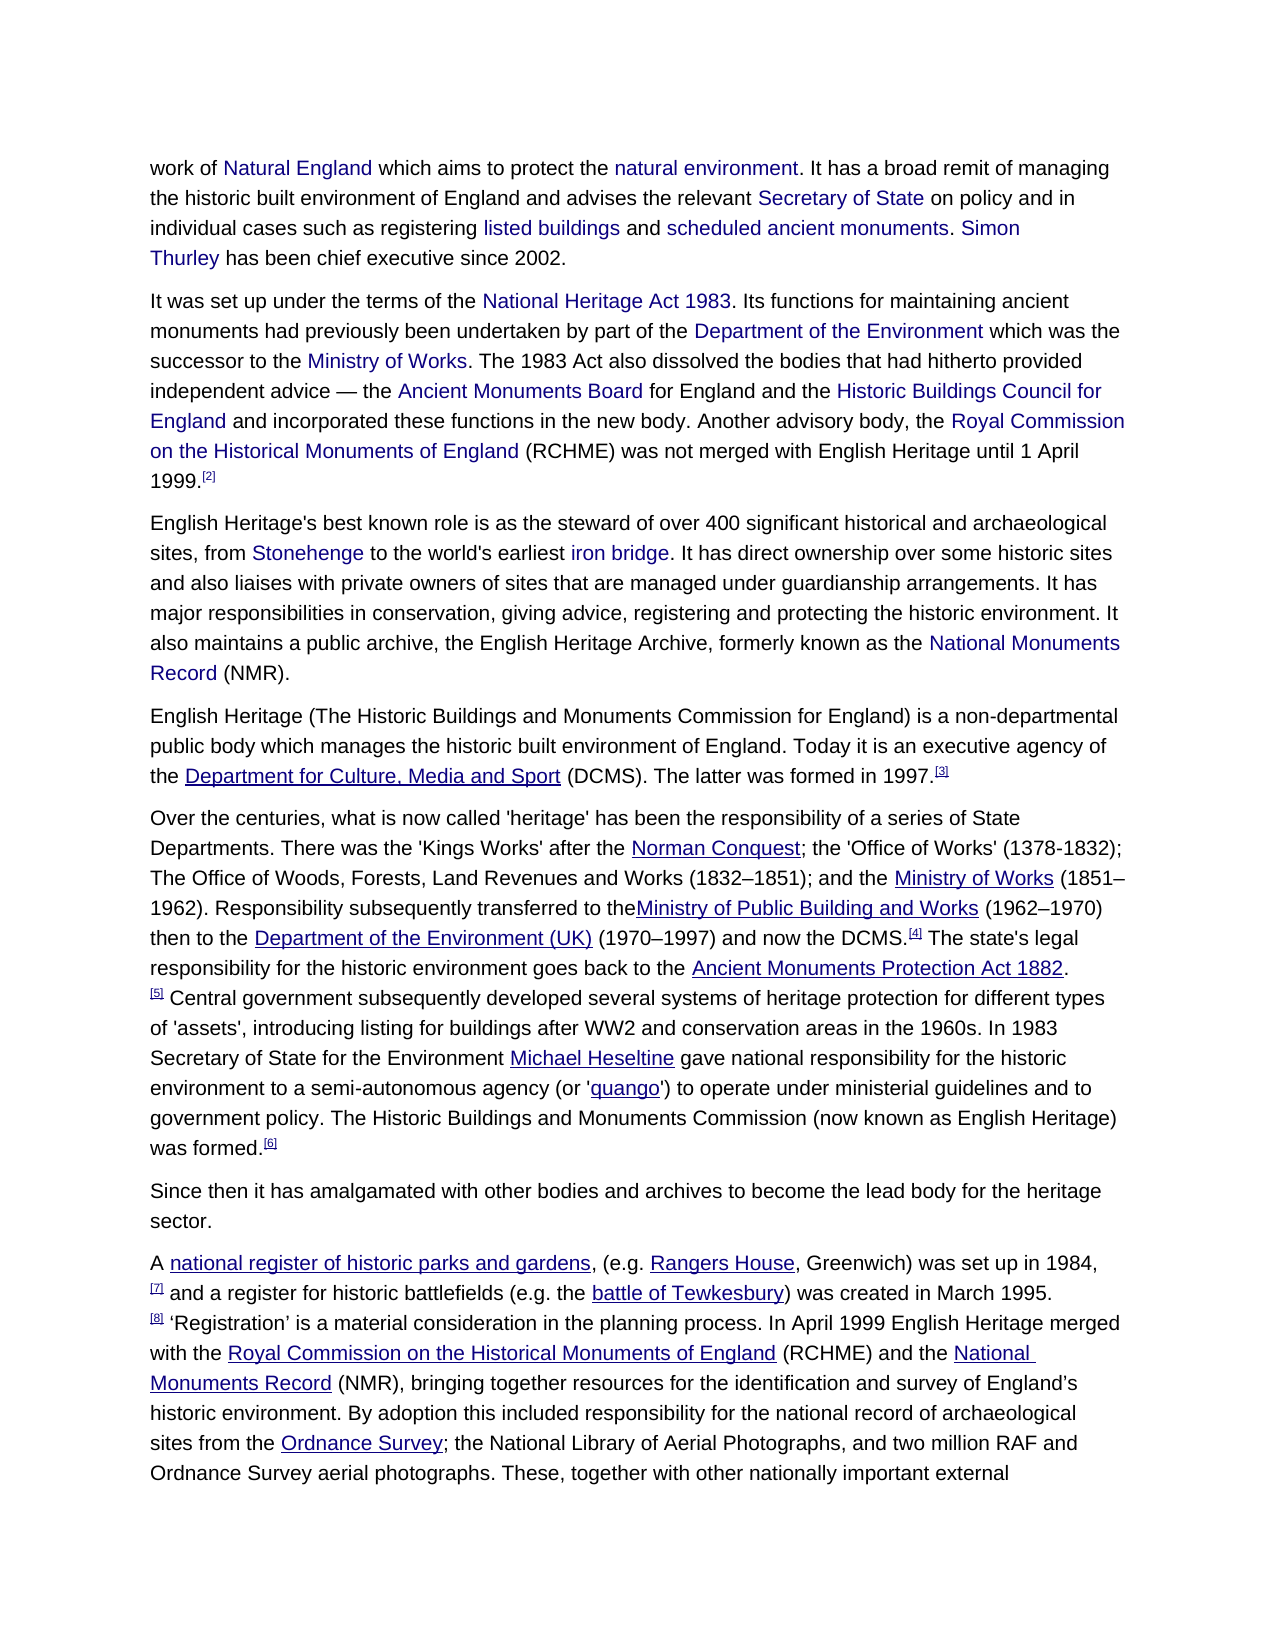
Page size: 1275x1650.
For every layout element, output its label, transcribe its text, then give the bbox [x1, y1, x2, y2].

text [150, 1245, 1125, 1485]
text English Heritage (The Historic Buildings and Monuments Commission for England) is a non-departmental public body which manages the historic built environment of England. Today it is an executive agency of the Department for Culture, Media and Sport (DCMS). The latter was formed in 1997.[3] [150, 697, 1125, 787]
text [150, 150, 1125, 270]
text Since then it has amalgamated with other bodies and archives to become the lead body for the heritage sector. [150, 1172, 1125, 1232]
text English Heritage's best known role is as the steward of over 400 significant historical and archaeological sites, from Stonehenge to the world's earliest iron bridge. It has direct ownership over some historic sites and also liaises with private owners of sites that are managed under guardianship arrangements. It has major responsibilities in conservation, giving advice, registering and protecting the historic environment. It also maintains a public archive, the English Heritage Archive, formerly known as the National Monuments Record (NMR). [150, 505, 1125, 685]
text Over the centuries, what is now called 'heritage' has been the responsibility of a series of State Departments. There was the 'Kings Works' after the Norman Conquest; the 'Office of Works' (1378-1832); The Office of Woods, Forests, Land Revenues and Works (1832–1851); and the Ministry of Works (1851–1962). Responsibility subsequently transferred to theMinistry of Public Building and Works (1962–1970) then to the Department of the Environment (UK) (1970–1997) and now the DCMS.[4] The state's legal responsibility for the historic environment goes back to the Ancient Monuments Protection Act 1882.[5] Central government subsequently developed several systems of heritage protection for different types of 'assets', introducing listing for buildings after WW2 and conservation areas in the 1960s. In 1983 Secretary of State for the Environment Michael Heseltine gave national responsibility for the historic environment to a semi-autonomous agency (or 'quango') to operate under ministerial guidelines and to government policy. The Historic Buildings and Monuments Commission (now known as English Heritage) was formed.[6] [150, 800, 1125, 1160]
text It was set up under the terms of the National Heritage Act 1983. Its functions for maintaining ancient monuments had previously been undertaken by part of the Department of the Environment which was the successor to the Ministry of Works. The 1983 Act also dissolved the bodies that had hitherto provided independent advice — the Ancient Monuments Board for England and the Historic Buildings Council for England and incorporated these functions in the new body. Another advisory body, the Royal Commission on the Historical Monuments of England (RCHME) was not merged with English Heritage until 1 April 1999.[2] [150, 282, 1125, 492]
